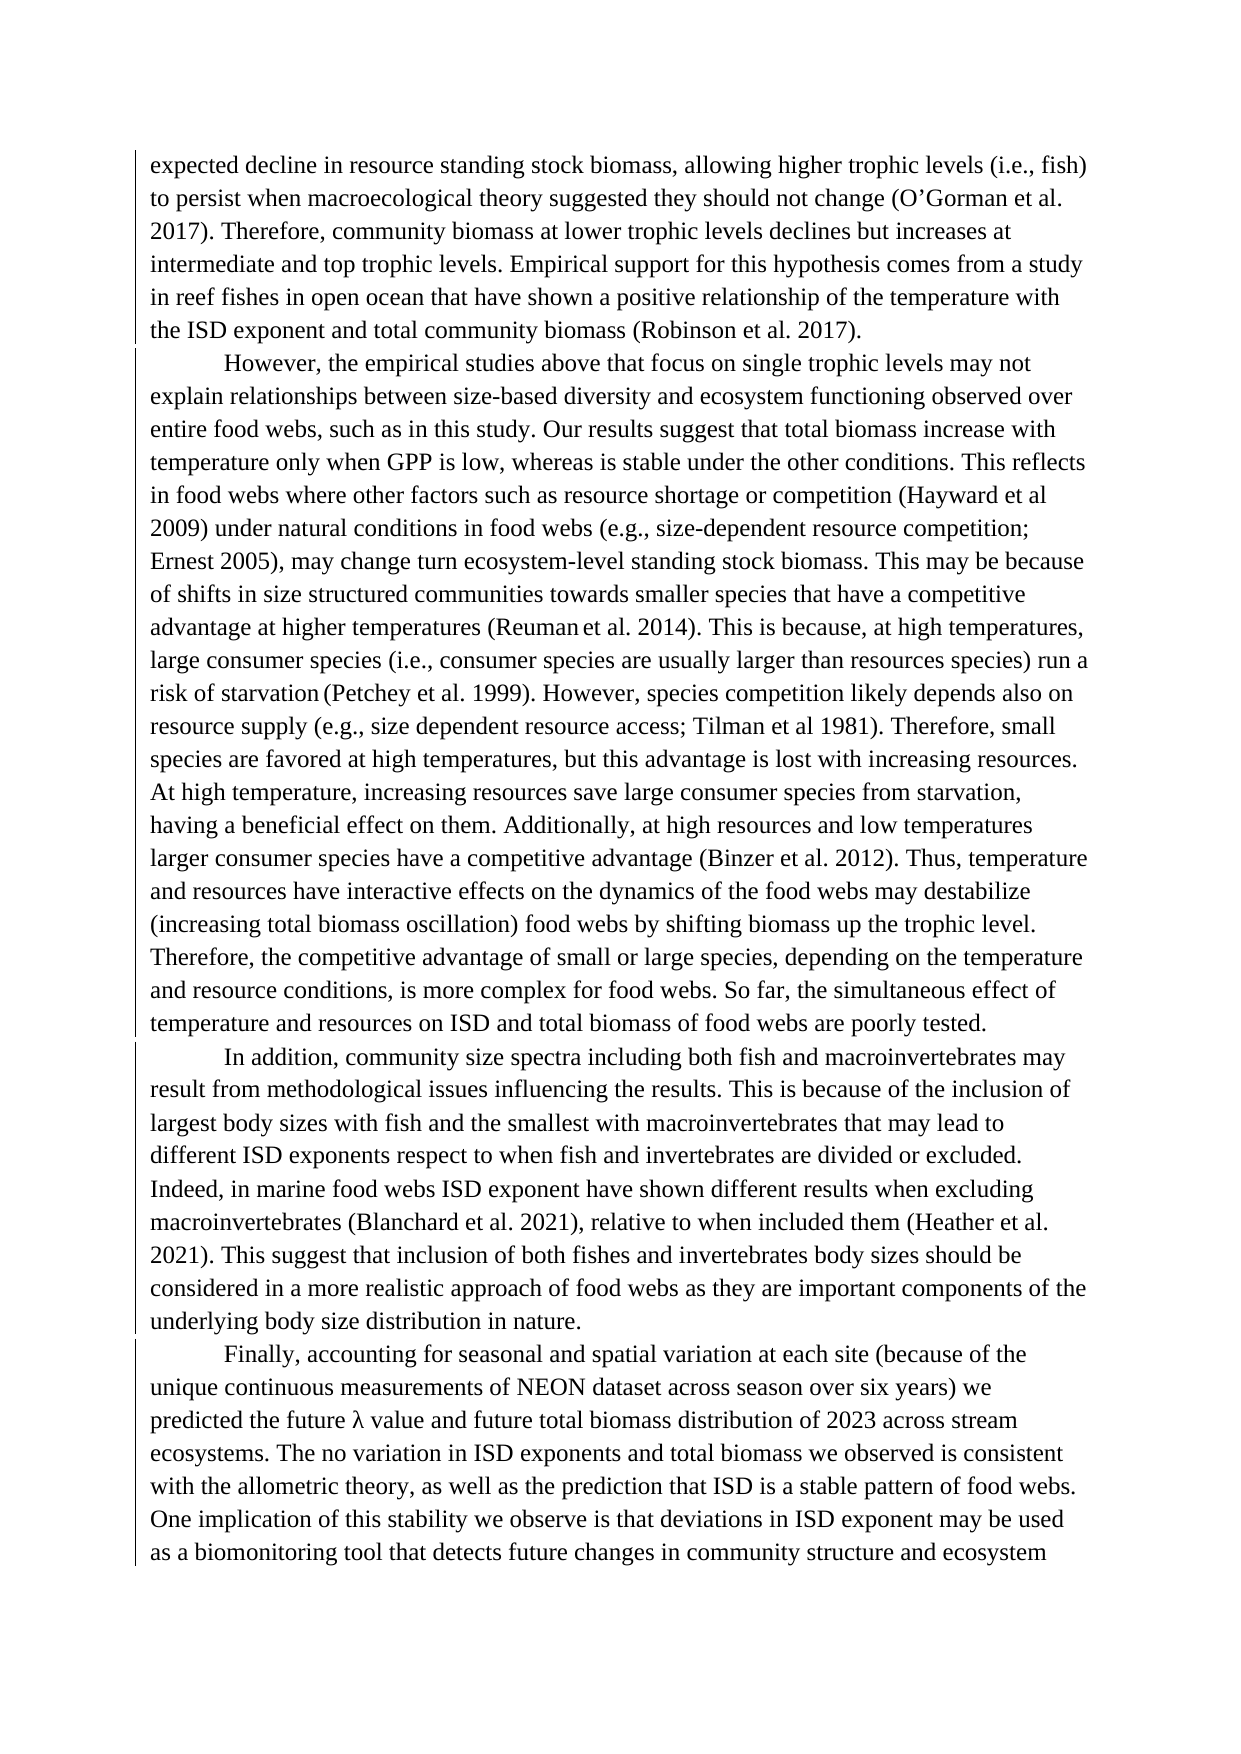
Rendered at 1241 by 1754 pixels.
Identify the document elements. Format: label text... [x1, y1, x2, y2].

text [150, 1339, 1090, 1566]
text In addition, community size spectra including both fish and macroinvertebrates may result from methodological issues influencing the results. This is because of the inclusion of largest body sizes with fish and the smallest with macroinvertebrates that may lead to different ISD exponents respect to when fish and invertebrates are divided or excluded. Indeed, in marine food webs ISD exponent have shown different results when excluding macroinvertebrates (Blanchard et al. 2021), relative to when included them (Heather et al. 2021). This suggest that inclusion of both fishes and invertebrates body sizes should be considered in a more realistic approach of food webs as they are important components of the underlying body size distribution in nature. [150, 1042, 1090, 1334]
text However, the empirical studies above that focus on single trophic levels may not explain relationships between size-based diversity and ecosystem functioning observed over entire food webs, such as in this study. Our results suggest that total biomass increase with temperature only when GPP is low, whereas is stable under the other conditions. This reflects in food webs where other factors such as resource shortage or competition (Hayward et al 2009) under natural conditions in food webs (e.g., size-dependent resource competition; Ernest 2005), may change turn ecosystem-level standing stock biomass. This may be because of shifts in size structured communities towards smaller species that have a competitive advantage at higher temperatures (Reuman et al. 2014). This is because, at high temperatures, large consumer species (i.e., consumer species are usually larger than resources species) run a risk of starvation (Petchey et al. 1999). However, species competition likely depends also on resource supply (e.g., size dependent resource access; Tilman et al 1981). Therefore, small species are favored at high temperatures, but this advantage is lost with increasing resources. At high temperature, increasing resources save large consumer species from starvation, having a beneficial effect on them. Additionally, at high resources and low temperatures larger consumer species have a competitive advantage (Binzer et al. 2012). Thus, temperature and resources have interactive effects on the dynamics of the food webs may destabilize (increasing total biomass oscillation) food webs by shifting biomass up the trophic level. Therefore, the competitive advantage of small or large species, depending on the temperature and resource conditions, is more complex for food webs. So far, the simultaneous effect of temperature and resources on ISD and total biomass of food webs are poorly tested. [150, 348, 1090, 1037]
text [150, 150, 1090, 344]
